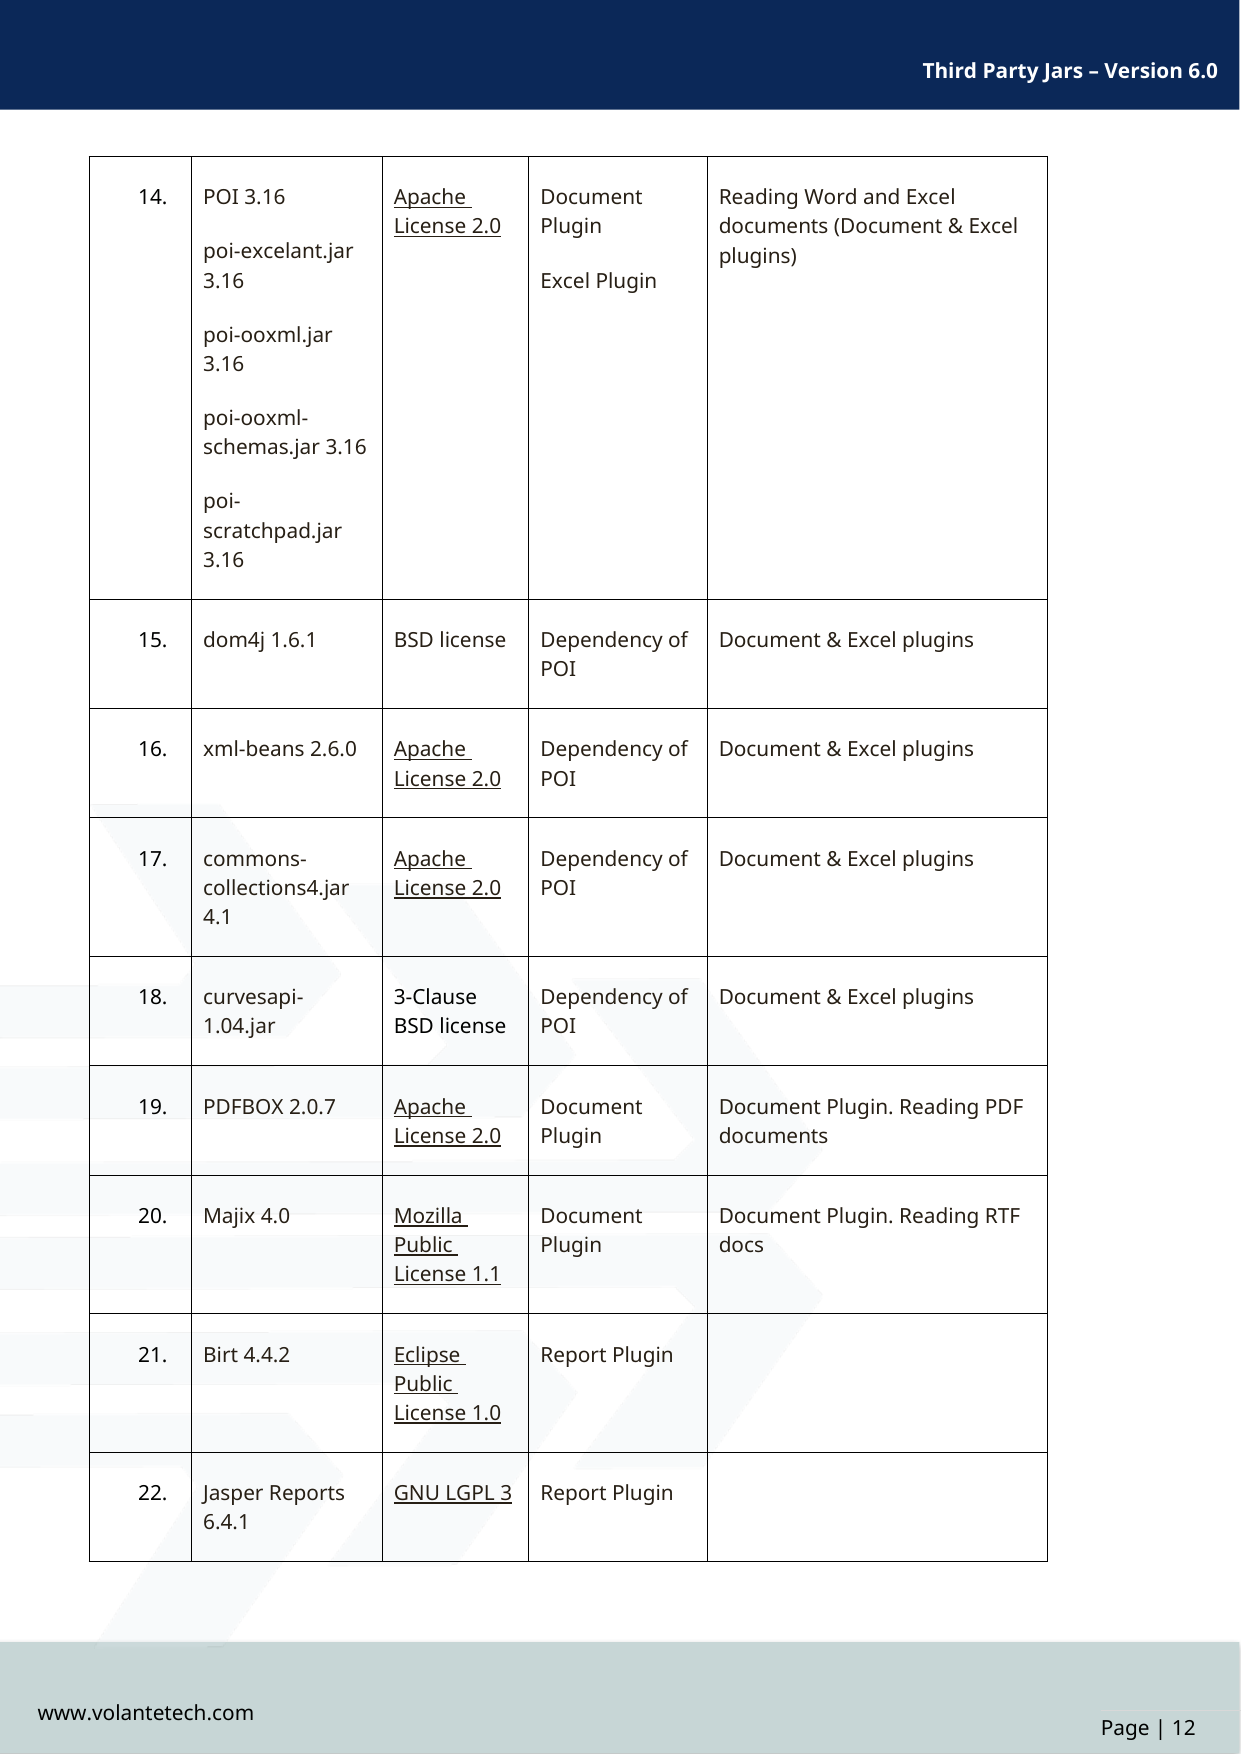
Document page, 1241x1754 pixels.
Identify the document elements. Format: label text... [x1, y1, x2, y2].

table_cell [708, 1314, 1047, 1452]
table_cell Document Plugin [529, 1176, 707, 1313]
table_cell Apache License 2.0 [383, 1066, 528, 1174]
table_cell [90, 600, 191, 708]
table_cell Majix 4.0 [192, 1176, 382, 1313]
picture [0, 803, 824, 1649]
table_cell Document Plugin [529, 1066, 707, 1174]
table_cell Dependency of POI [529, 818, 707, 956]
table_cell [90, 1314, 191, 1452]
table_cell PDFBOX 2.0.7 [192, 1066, 382, 1174]
table_cell curvesapi-1.04.jar [192, 957, 382, 1065]
table_cell [90, 957, 191, 1065]
table_cell GNU LGPL 3 [383, 1453, 528, 1561]
table_cell dom4j 1.6.1 [192, 600, 382, 708]
table_header Document Plugin Excel Plugin [529, 157, 707, 598]
table_cell Document & Excel plugins [708, 709, 1047, 817]
table_cell Document Plugin. Reading PDF documents [708, 1066, 1047, 1174]
table_cell Report Plugin [529, 1453, 707, 1561]
table_cell Report Plugin [529, 1314, 707, 1452]
table_cell Dependency of POI [529, 709, 707, 817]
table_cell Jasper Reports 6.4.1 [192, 1453, 382, 1561]
table_cell 3-Clause BSD license [383, 957, 528, 1065]
table_header [90, 157, 191, 598]
table_cell Apache License 2.0 [383, 818, 528, 956]
table_cell Document Plugin. Reading RTF docs [708, 1176, 1047, 1313]
table_cell Document & Excel plugins [708, 957, 1047, 1065]
table_cell Dependency of POI [529, 957, 707, 1065]
table_cell Mozilla Public License 1.1 [383, 1176, 528, 1313]
table_cell xml-beans 2.6.0 [192, 709, 382, 817]
table_cell [90, 1066, 191, 1174]
table_header Apache License 2.0 [383, 157, 528, 598]
table_cell [90, 1176, 191, 1313]
table_header Reading Word and Excel documents (Document & Excel plugins) [708, 157, 1047, 598]
table_cell [90, 818, 191, 956]
table_cell commons-collections4.jar 4.1 [192, 818, 382, 956]
table_header POI 3.16 poi-excelant.jar 3.16 poi-ooxml.jar 3.16 poi-ooxml-schemas.jar 3.16 poi-scratchpad.jar 3.16 [192, 157, 382, 598]
table_cell Document & Excel plugins [708, 818, 1047, 956]
table_cell [90, 1453, 191, 1561]
table_cell Document & Excel plugins [708, 600, 1047, 708]
table_cell Birt 4.4.2 [192, 1314, 382, 1452]
table_cell [708, 1453, 1047, 1561]
table_cell BSD license [383, 600, 528, 708]
table_cell Eclipse Public License 1.0 [383, 1314, 528, 1452]
table_cell Apache License 2.0 [383, 709, 528, 817]
table_cell Dependency of POI [529, 600, 707, 708]
table_cell [90, 709, 191, 817]
